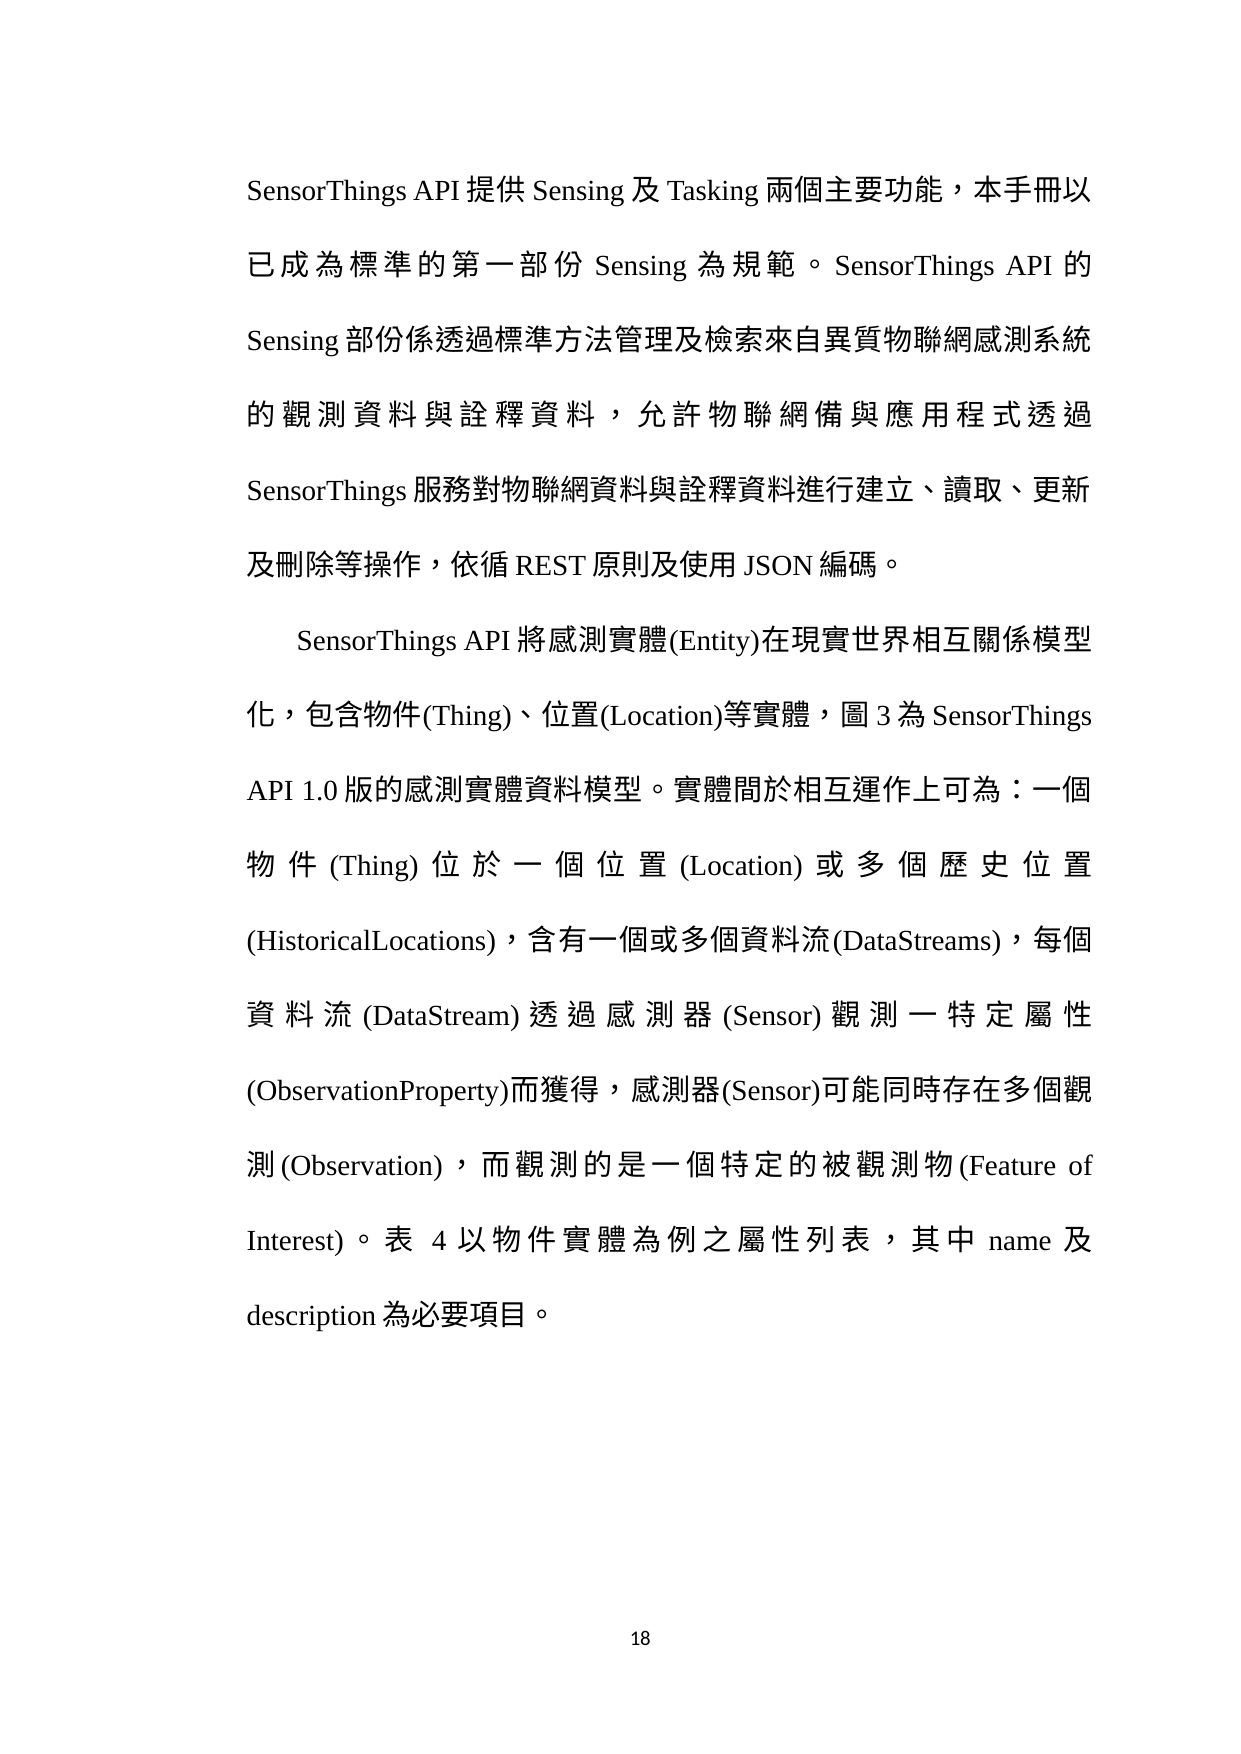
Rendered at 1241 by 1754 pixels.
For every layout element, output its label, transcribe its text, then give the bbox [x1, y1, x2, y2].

text SensorThings API將感測實體(Entity)在現實世界相互關係模型化，包含物件(Thing)、位置(Location)等實體，圖 三為SensorThings API 1.0版的感測實體資料模型。實體間於相互運作上可為：一個物件(Thing)位於一個位置(Location)或多個歷史位置(HistoricalLocations)，含有一個或多個資料流(DataStreams)，每個資料流(DataStream)透過感測器(Sensor)觀測一特定屬性(ObservationProperty)而獲得，感測器(Sensor)可能同時存在多個觀測(Observation)，而觀測的是一個特定的被觀測物(Feature of Interest)。表 4以物件實體為例之屬性列表，其中name及description為必要項目。 [246, 600, 1093, 1350]
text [246, 150, 1093, 600]
